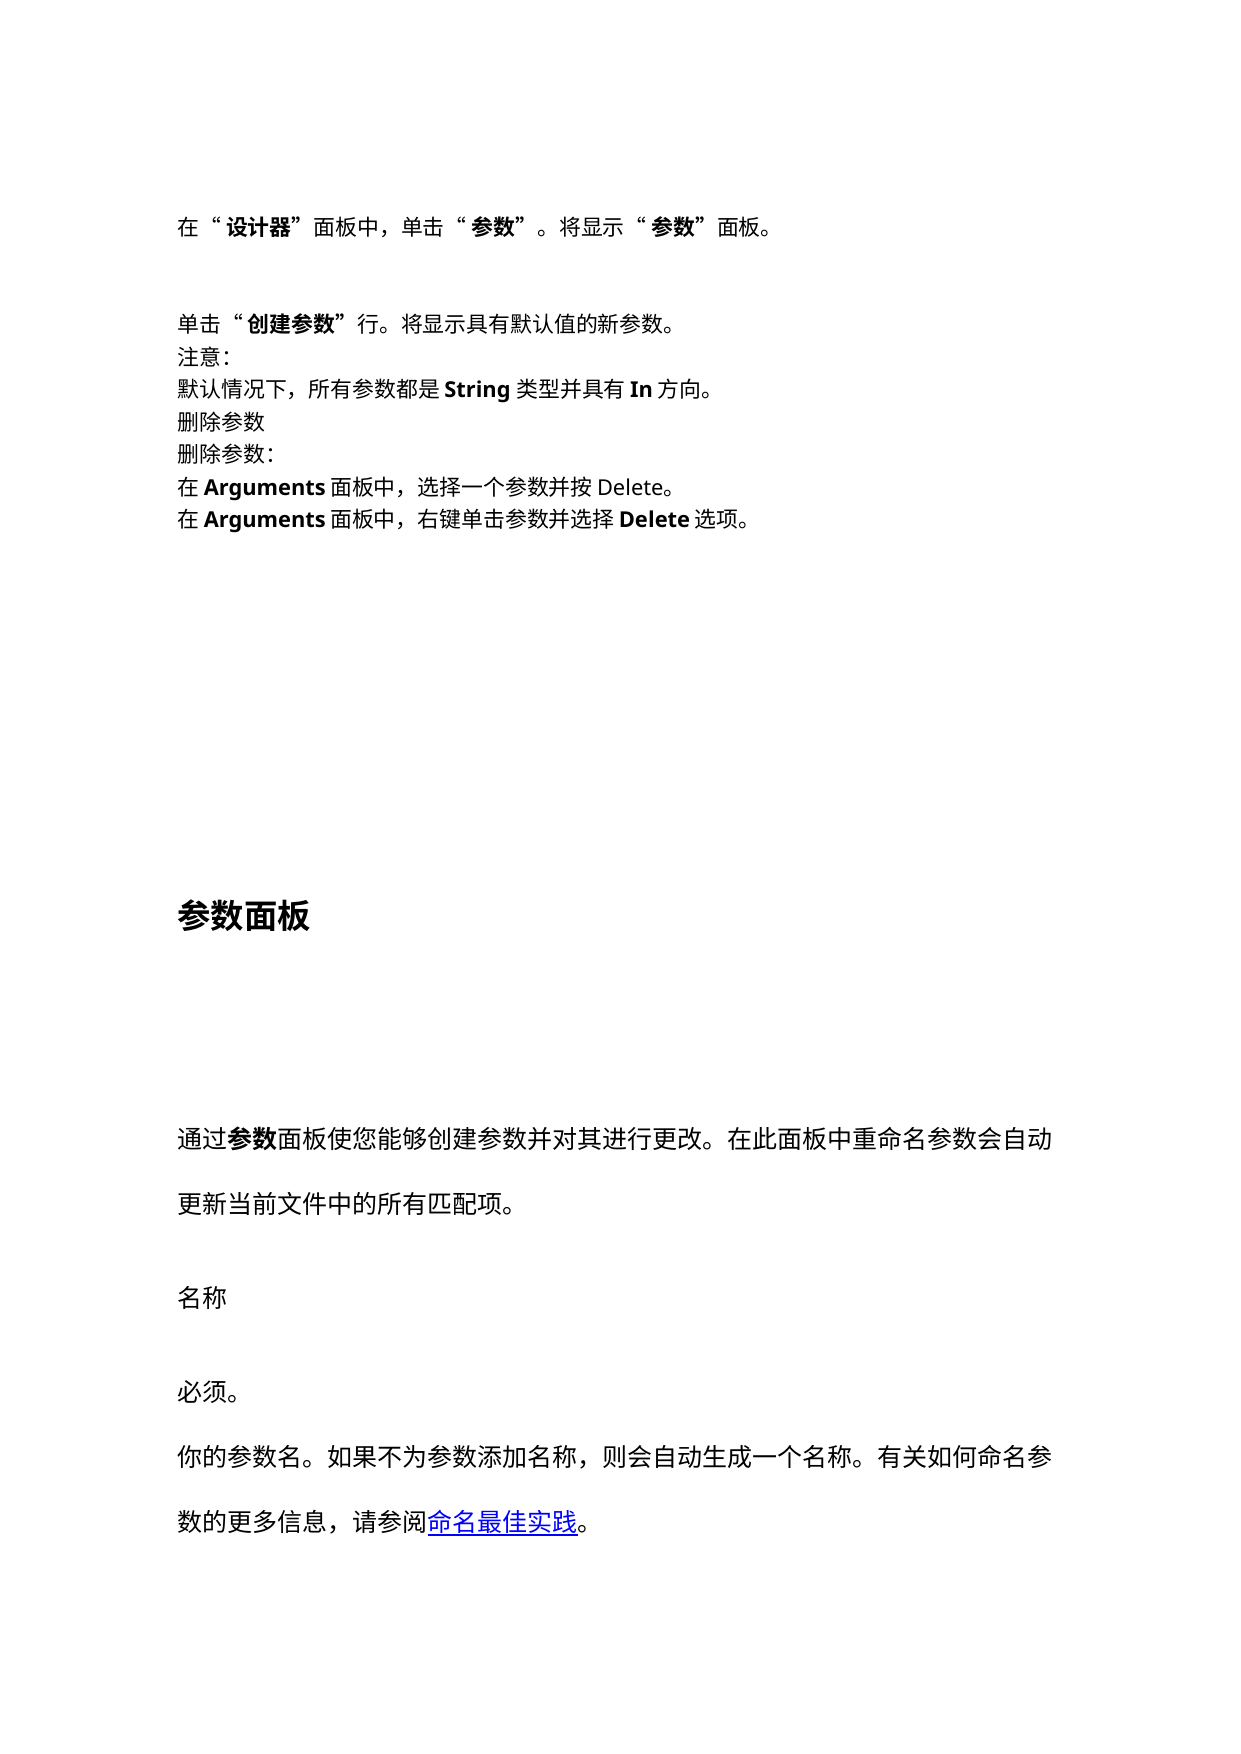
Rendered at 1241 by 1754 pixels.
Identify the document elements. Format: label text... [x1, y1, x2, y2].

text 默认情况下，所有参数都是String 类型并具有In方向。 [177, 372, 1063, 404]
text 单击“ 创建参数”行。将显示具有默认值的新参数。 [177, 307, 1063, 339]
text 删除参数： [177, 437, 1063, 469]
text 通过参数面板使您能够创建参数并对其进行更改。在此面板中重命名参数会自动更新当前文件中的所有匹配项。 [177, 1105, 1063, 1235]
subtitle 参数面板 [177, 882, 1063, 947]
text 在Arguments面板中，选择一个参数并按Delete。 [177, 469, 1063, 502]
text 在“ 设计器”面板中，单击“ 参数”。将显示“ 参数”面板。 [177, 209, 1063, 242]
text 名称 [177, 1264, 1063, 1329]
text 在Arguments面板中，右键单击参数并选择Delete选项。 [177, 502, 1063, 534]
text 必须。 你的参数名。如果不为参数添加名称，则会自动生成一个名称。有关如何命名参数的更多信息，请参阅命名最佳实践。 [177, 1358, 1063, 1553]
text 删除参数 [177, 404, 1063, 437]
text 注意： [177, 339, 1063, 372]
